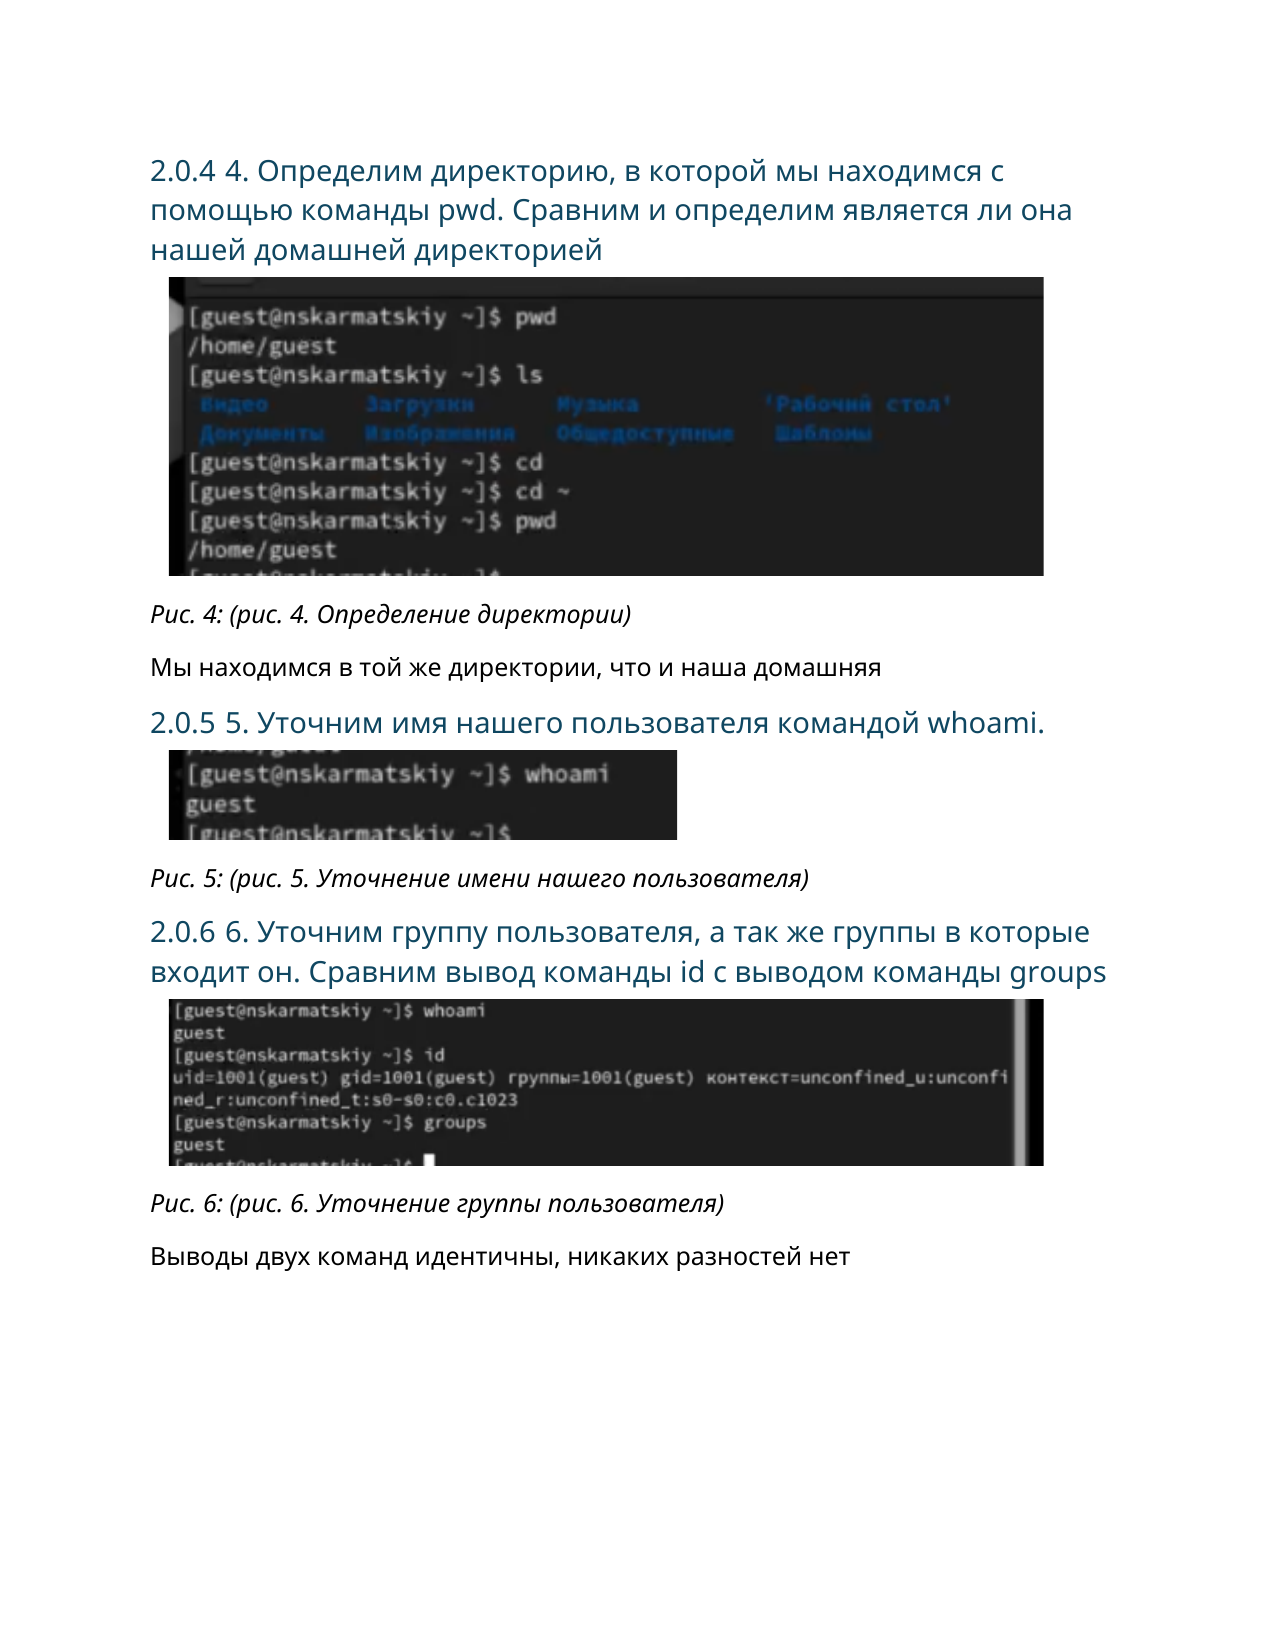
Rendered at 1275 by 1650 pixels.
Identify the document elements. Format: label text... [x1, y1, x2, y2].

text Выводы двух команд идентичны, никаких разностей нет [150, 1239, 1125, 1273]
text Рис. 5: (рис. 5. Уточнение имени нашего пользователя) [150, 861, 1125, 895]
text Мы находимся в той же директории, что и наша домашняя [150, 649, 1125, 683]
picture [168, 750, 678, 840]
picture [168, 277, 1044, 576]
picture [168, 999, 1044, 1166]
text Рис. 4: (рис. 4. Определение директории) [150, 597, 1125, 631]
subtitle 2.0.5 5. Уточним имя нашего пользователя командой whoami. [150, 702, 1125, 742]
text Рис. 6: (рис. 6. Уточнение группы пользователя) [150, 1186, 1125, 1220]
subtitle 2.0.6 6. Уточним группу пользователя, а так же группы в которые входит он. Сравним вывод команды id с выводом команды groups [150, 911, 1125, 991]
subtitle 2.0.4 4. Определим директорию, в которой мы находимся с помощью команды pwd. Сравним и определим является ли она нашей домашней директорией [150, 150, 1125, 269]
